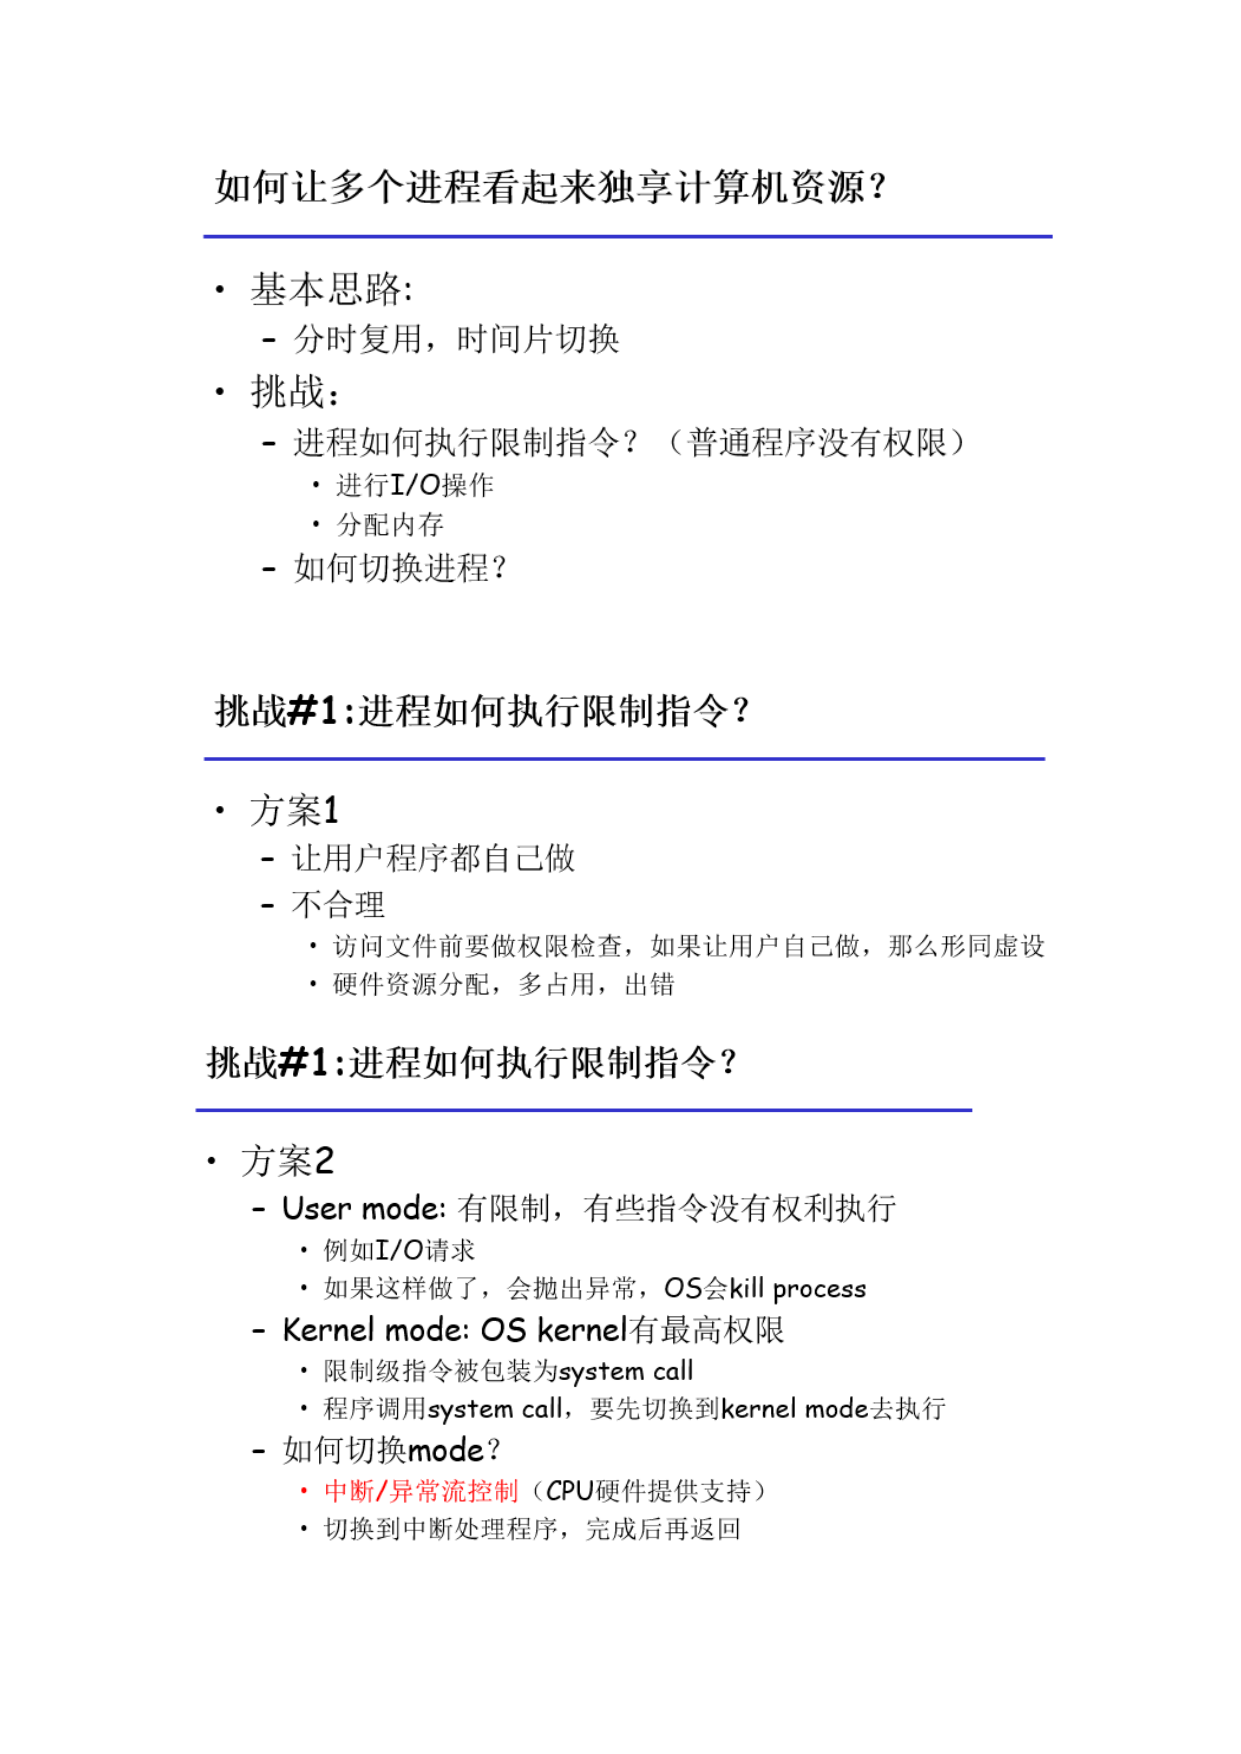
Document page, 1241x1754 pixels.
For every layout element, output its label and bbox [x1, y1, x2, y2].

picture [187, 1039, 973, 1557]
picture [187, 682, 1053, 1015]
picture [187, 162, 1053, 666]
